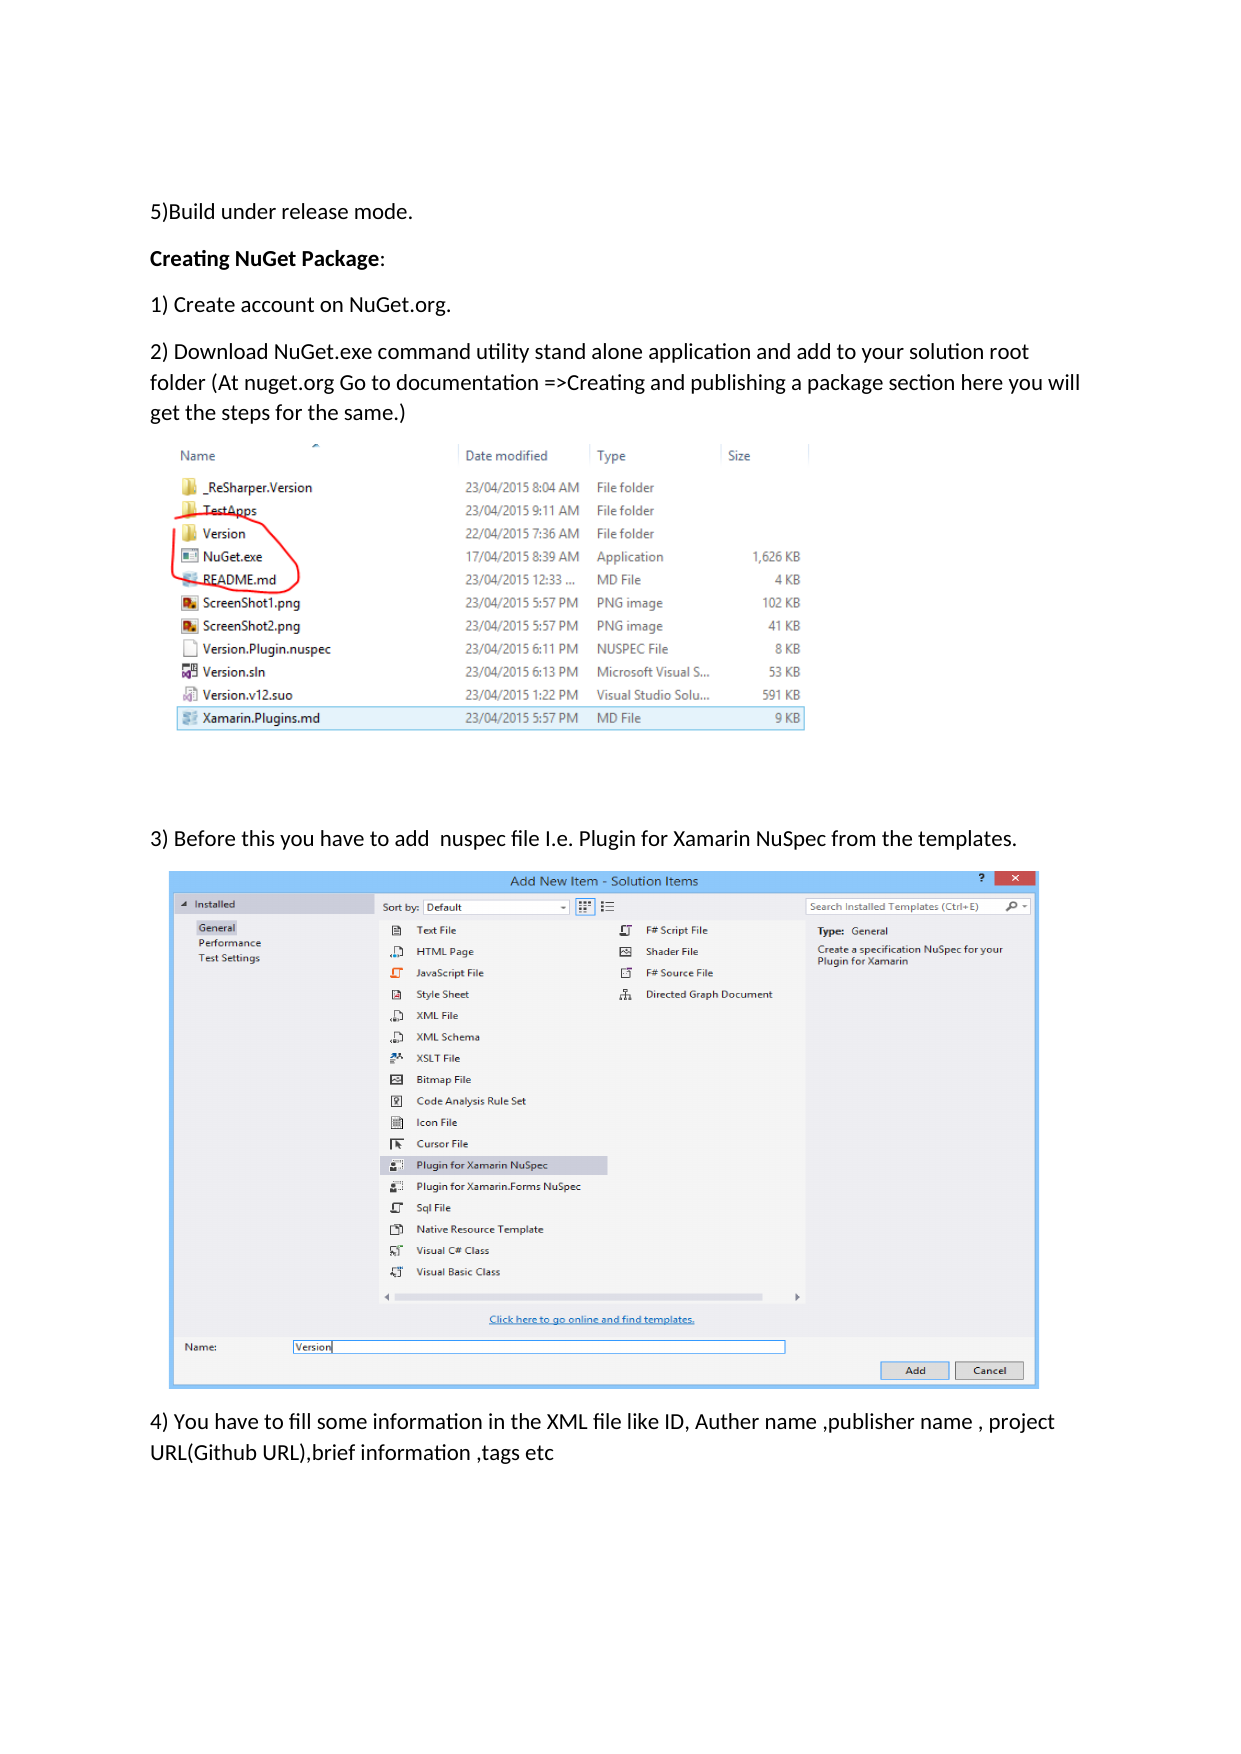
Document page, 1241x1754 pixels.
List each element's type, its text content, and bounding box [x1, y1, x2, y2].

text 1) Create account on NuGet.org. [150, 291, 1090, 319]
text 4) You have to fill some information in the XML file like ID, Auther name ,publisher name , project URL(Github URL),brief information ,tags etc [150, 1407, 1090, 1466]
text 5)Build under release mode. [150, 197, 1090, 225]
text Creating NuGet Package: [150, 244, 1090, 272]
text 3) Before this you have to add nuspec file I.e. Plugin for Xamarin NuSpec from the templates. [150, 824, 1090, 853]
text 2) Download NuGet.exe command utility stand alone application and add to your solution root folder (At nuget.org Go to documentation =>Creating and publishing a package section here you will get the steps for the same.) [150, 337, 1090, 426]
